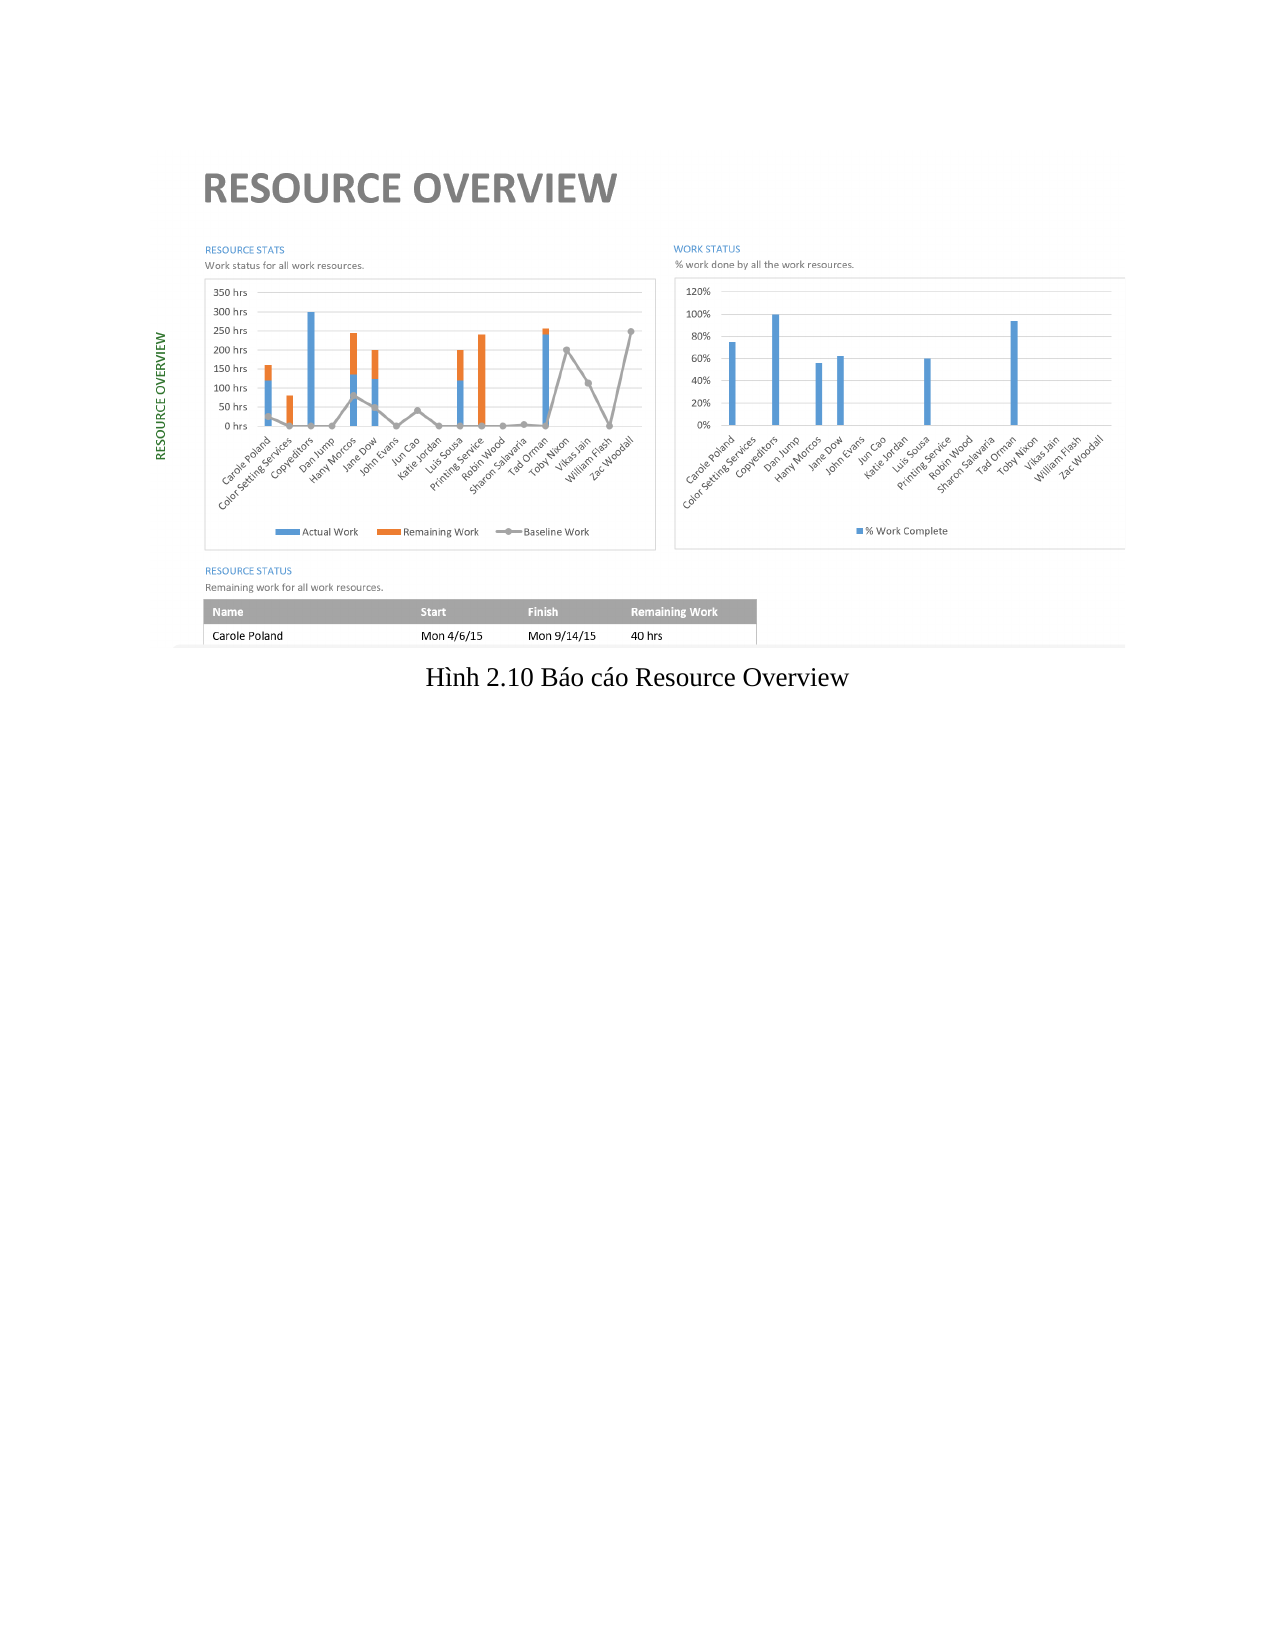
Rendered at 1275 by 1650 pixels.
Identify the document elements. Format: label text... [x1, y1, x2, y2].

picture [150, 150, 1125, 648]
text Hình 2.10 Báo cáo Resource Overview [150, 661, 1125, 692]
